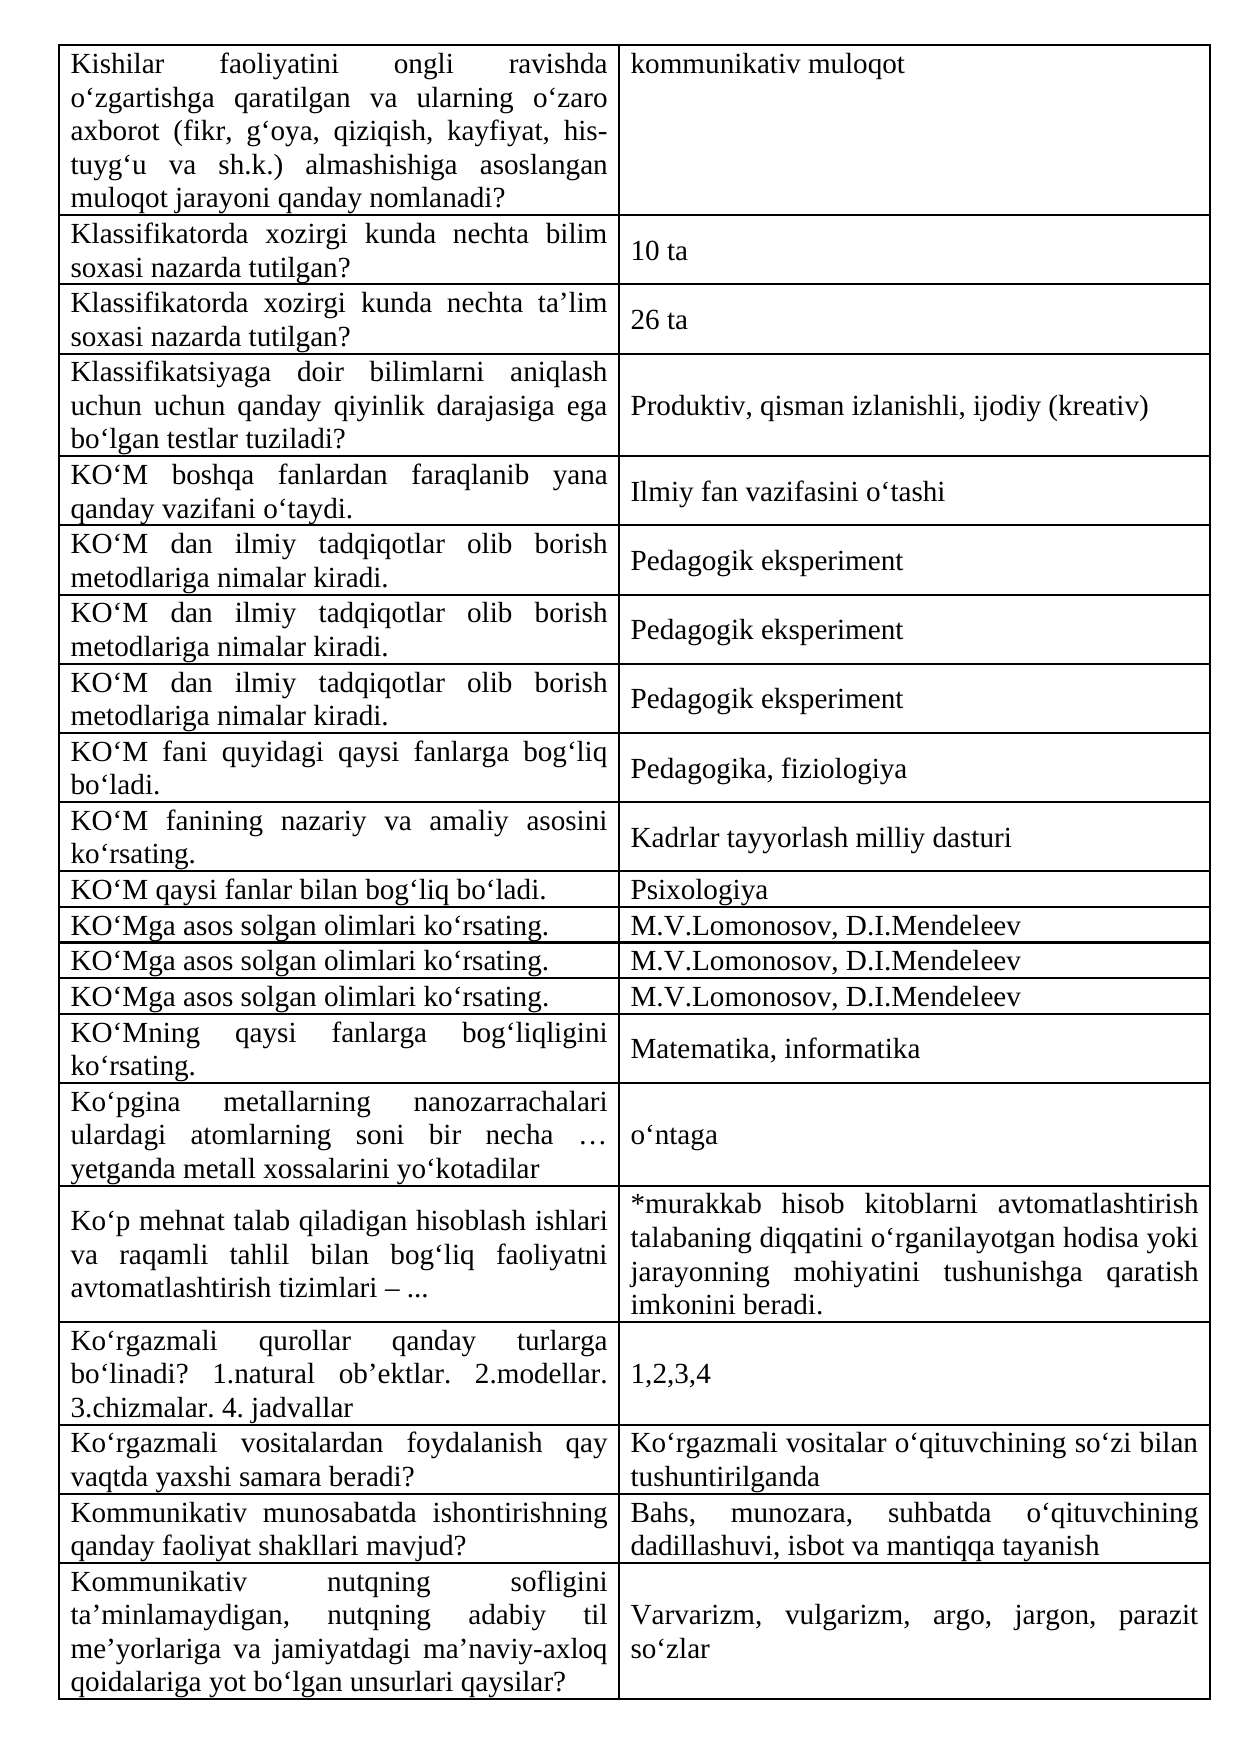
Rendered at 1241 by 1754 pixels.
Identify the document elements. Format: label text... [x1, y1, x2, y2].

table_cell 10 ta [620, 216, 1209, 283]
table_cell Ko‘p mehnat talab qiladigan hisoblash ishlari va raqamli tahlil bilan bog‘liq faoliyatni avtomatlashtirish tizimlari – ... [60, 1187, 618, 1321]
table_cell *murakkab hisob kitoblarni avtomatlashtirish talabaning diqqatini o‘rganilayotgan hodisa yoki jarayonning mohiyatini tushunishga qaratish imkonini beradi. [620, 1187, 1209, 1321]
table_cell Pedagogik eksperiment [620, 665, 1209, 732]
table_cell Ko‘pgina metallarning nanozarrachalari ulardagi atomlarning soni bir necha … yetganda metall xossalarini yo‘kotadilar [60, 1084, 618, 1184]
table_cell M.V.Lomonosov, D.I.Mendeleev [620, 979, 1209, 1013]
table_cell KO‘Mga asos solgan olimlari ko‘rsating. [60, 944, 618, 977]
table_cell M.V.Lomonosov, D.I.Mendeleev [620, 908, 1209, 941]
table_cell o‘ntaga [620, 1084, 1209, 1184]
table_cell Matematika, informatika [620, 1015, 1209, 1082]
table_cell kommunikativ muloqot [620, 46, 1209, 214]
table_cell Klassifikatsiyaga doir bilimlarni aniqlash uchun uchun qanday qiyinlik darajasiga ega bo‘lgan testlar tuziladi? [60, 355, 618, 455]
table_cell KO‘Mga asos solgan olimlari ko‘rsating. [60, 908, 618, 941]
table_cell KO‘M dan ilmiy tadqiqotlar olib borish metodlariga nimalar kiradi. [60, 665, 618, 732]
table_cell Klassifikatorda xozirgi kunda nechta bilim soxasi nazarda tutilgan? [60, 216, 618, 283]
table_cell Pedagogik eksperiment [620, 526, 1209, 593]
table_cell Psixologiya [620, 872, 1209, 906]
table_cell Kishilar faoliyatini ongli ravishda o‘zgartishga qaratilgan va ularning o‘zaro axborot (fikr, g‘oya, qiziqish, kayfiyat, his-tuyg‘u va sh.k.) almashishiga asoslangan muloqot jarayoni qanday nomlanadi? [60, 46, 618, 214]
table_cell Pedagogik eksperiment [620, 596, 1209, 663]
table_cell 1,2,3,4 [620, 1323, 1209, 1423]
table_cell Kommunikativ munosabatda ishontirishning qanday faoliyat shakllari mavjud? [60, 1495, 618, 1562]
table_cell Kadrlar tayyorlash milliy dasturi [620, 803, 1209, 870]
table_cell Ko‘rgazmali vositalar o‘qituvchining so‘zi bilan tushuntirilganda [620, 1426, 1209, 1493]
table_cell 26 ta [620, 285, 1209, 352]
table_cell Kommunikativ nutqning sofligini ta’minlamaydigan, nutqning adabiy til me’yorlariga va jamiyatdagi ma’naviy-axloq qoidalariga yot bo‘lgan unsurlari qaysilar? [60, 1564, 618, 1698]
table_cell Bahs, munozara, suhbatda o‘qituvchining dadillashuvi, isbot va mantiqqa tayanish [620, 1495, 1209, 1562]
table_cell KO‘M boshqa fanlardan faraqlanib yana qanday vazifani o‘taydi. [60, 457, 618, 524]
table_cell KO‘Mga asos solgan olimlari ko‘rsating. [60, 979, 618, 1013]
table_cell Ilmiy fan vazifasini o‘tashi [620, 457, 1209, 524]
table_cell Produktiv, qisman izlanishli, ijodiy (kreativ) [620, 355, 1209, 455]
table_cell Klassifikatorda xozirgi kunda nechta ta’lim soxasi nazarda tutilgan? [60, 285, 618, 352]
table_cell Pedagogika, fiziologiya [620, 734, 1209, 801]
table_cell Ko‘rgazmali vositalardan foydalanish qay vaqtda yaxshi samara beradi? [60, 1426, 618, 1493]
table_cell KO‘M qaysi fanlar bilan bog‘liq bo‘ladi. [60, 872, 618, 906]
table_cell KO‘M fani quyidagi qaysi fanlarga bog‘liq bo‘ladi. [60, 734, 618, 801]
table_cell KO‘M dan ilmiy tadqiqotlar olib borish metodlariga nimalar kiradi. [60, 526, 618, 593]
table_cell Ko‘rgazmali qurollar qanday turlarga bo‘linadi? 1.natural ob’ektlar. 2.modellar. 3.chizmalar. 4. jadvallar [60, 1323, 618, 1423]
table_cell KO‘M dan ilmiy tadqiqotlar olib borish metodlariga nimalar kiradi. [60, 596, 618, 663]
table_cell KO‘Mning qaysi fanlarga bog‘liqligini ko‘rsating. [60, 1015, 618, 1082]
table_cell Varvarizm, vulgarizm, argo, jargon, parazit so‘zlar [620, 1564, 1209, 1698]
table_cell M.V.Lomonosov, D.I.Mendeleev [620, 944, 1209, 977]
table_cell KO‘M fanining nazariy va amaliy asosini ko‘rsating. [60, 803, 618, 870]
